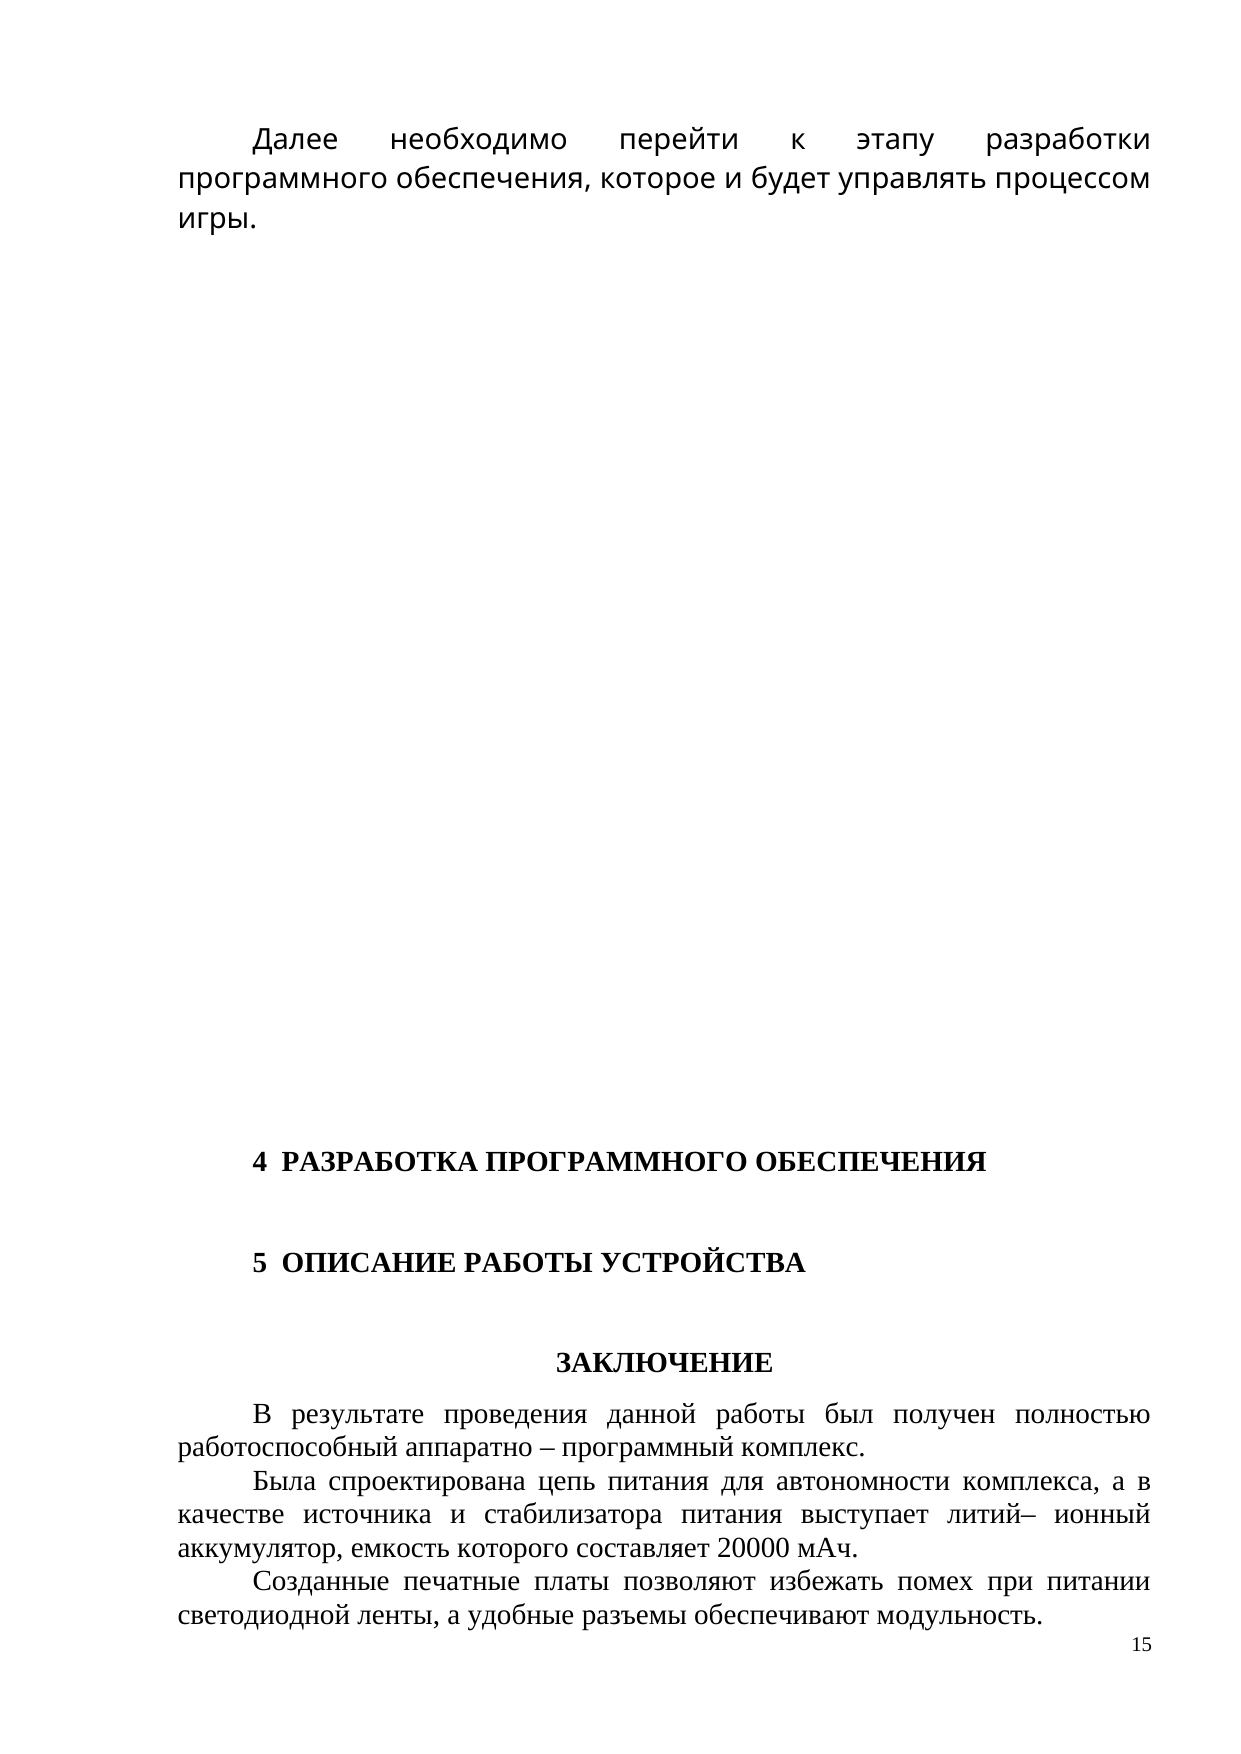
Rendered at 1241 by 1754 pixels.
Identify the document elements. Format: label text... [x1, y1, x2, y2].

text 5 ОПИСАНИЕ РАБОТЫ УСТРОЙСТВА [177, 1245, 1152, 1278]
text Была спроектирована цепь питания для автономности комплекса, а в качестве источника и стабилизатора питания выступает литий– ионный аккумулятор, емкость которого составляет 20000 мАч. [177, 1463, 1152, 1563]
text ЗАКЛЮЧЕНИЕ [177, 1295, 1152, 1379]
text 4 РАЗРАБОТКА ПРОГРАММНОГО ОБЕСПЕЧЕНИЯ [177, 1144, 1152, 1178]
text Далее необходимо перейти к этапу разработки программного обеспечения, которое и будет управлять процессом игры. [177, 118, 1152, 237]
text Созданные печатные платы позволяют избежать помех при питании светодиодной ленты, а удобные разъемы обеспечивают модульность. [177, 1563, 1152, 1631]
text В результате проведения данной работы был получен полностью работоспособный аппаратно – программный комплекс. [177, 1396, 1152, 1463]
